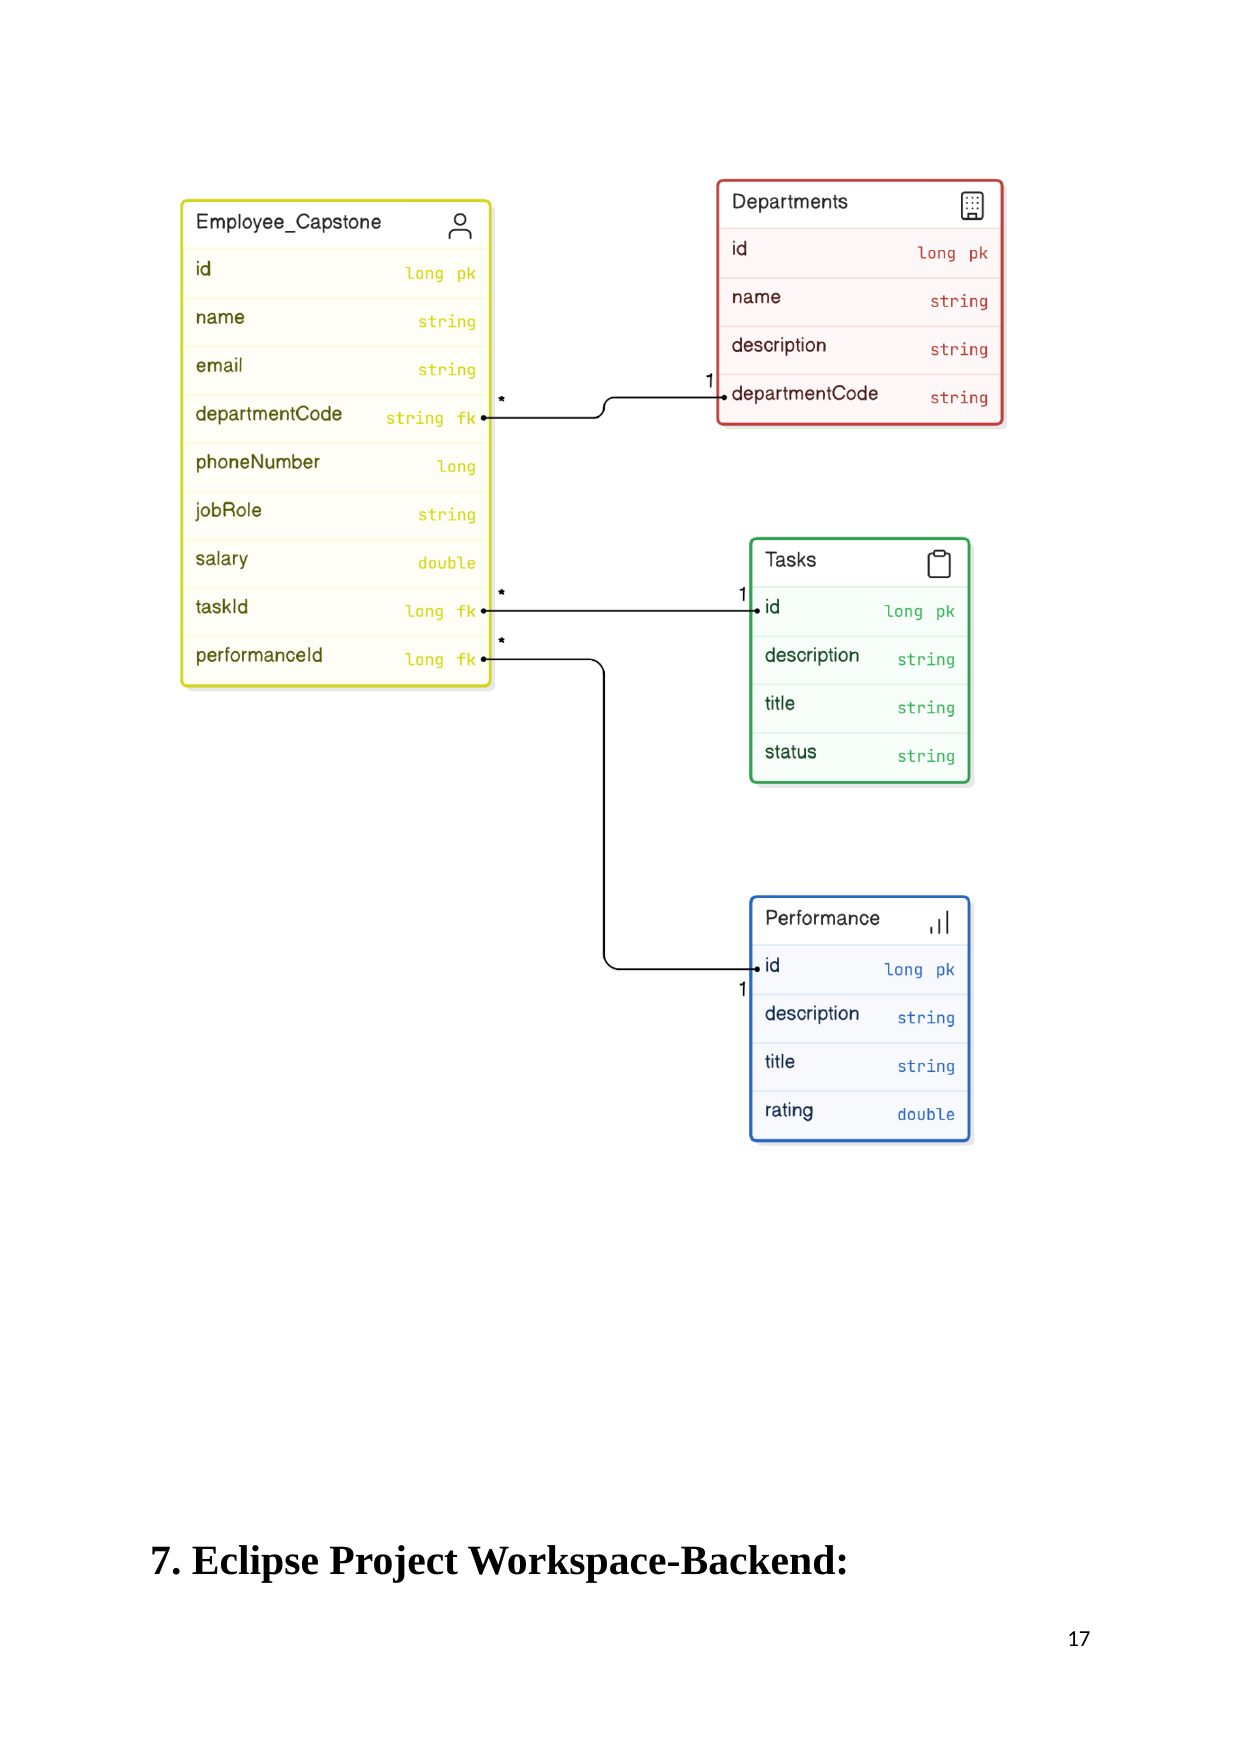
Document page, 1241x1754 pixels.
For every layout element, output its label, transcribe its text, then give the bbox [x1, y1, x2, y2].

picture [150, 150, 1015, 1154]
text 7. Eclipse Project Workspace-Backend: [150, 1535, 1090, 1583]
